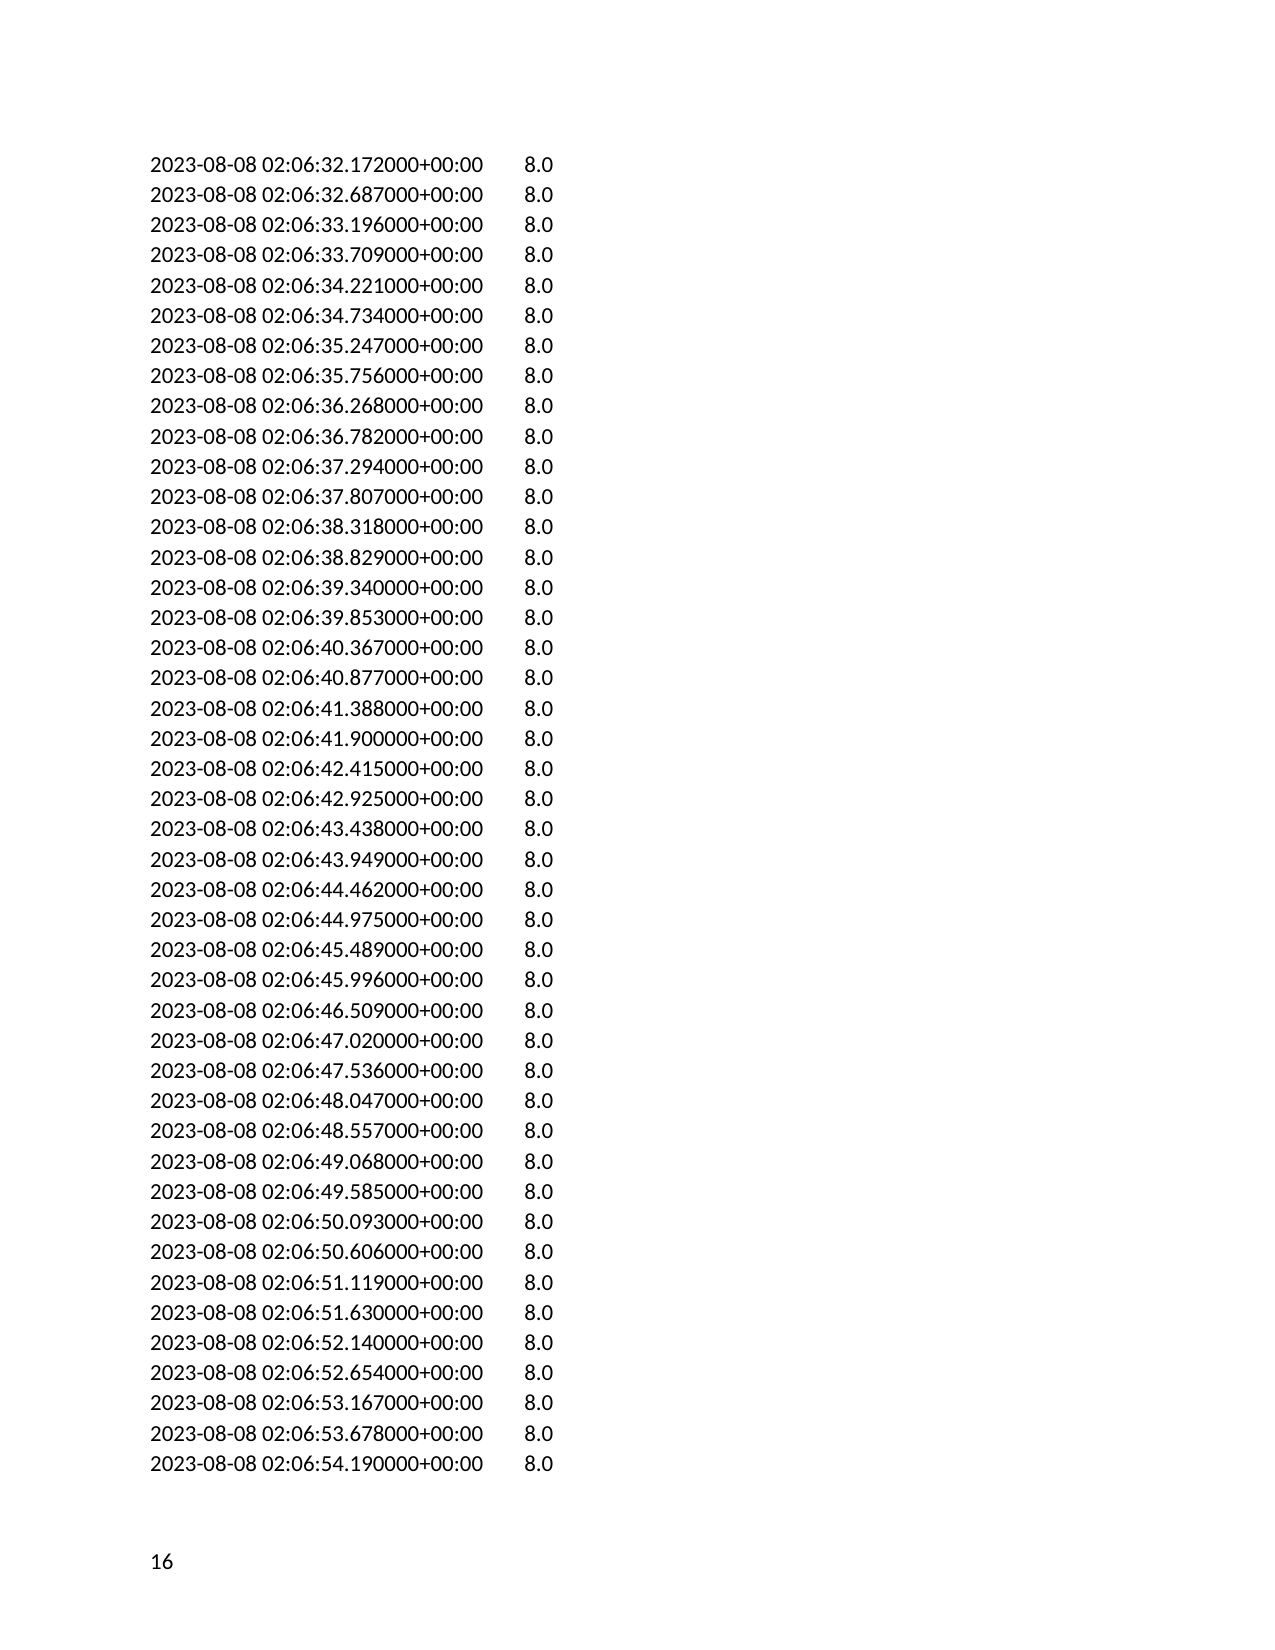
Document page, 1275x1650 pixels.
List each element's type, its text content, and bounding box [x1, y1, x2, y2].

text 2023-08-08 02:06:48.047000+00:00 8.0 [150, 1086, 1125, 1114]
text 2023-08-08 02:06:42.415000+00:00 8.0 [150, 754, 1125, 782]
text 2023-08-08 02:06:51.630000+00:00 8.0 [150, 1298, 1125, 1326]
text 2023-08-08 02:06:54.190000+00:00 8.0 [150, 1449, 1125, 1477]
text 2023-08-08 02:06:42.925000+00:00 8.0 [150, 784, 1125, 812]
text 2023-08-08 02:06:45.996000+00:00 8.0 [150, 966, 1125, 994]
text 2023-08-08 02:06:41.388000+00:00 8.0 [150, 694, 1125, 722]
text 2023-08-08 02:06:51.119000+00:00 8.0 [150, 1268, 1125, 1296]
text 2023-08-08 02:06:39.853000+00:00 8.0 [150, 603, 1125, 631]
text 2023-08-08 02:06:37.807000+00:00 8.0 [150, 482, 1125, 510]
text 2023-08-08 02:06:44.975000+00:00 8.0 [150, 905, 1125, 933]
text 2023-08-08 02:06:53.167000+00:00 8.0 [150, 1388, 1125, 1417]
text 2023-08-08 02:06:36.268000+00:00 8.0 [150, 392, 1125, 420]
text 2023-08-08 02:06:32.172000+00:00 8.0 [150, 150, 1125, 178]
text 2023-08-08 02:06:52.140000+00:00 8.0 [150, 1328, 1125, 1356]
text 2023-08-08 02:06:38.829000+00:00 8.0 [150, 543, 1125, 571]
text 2023-08-08 02:06:52.654000+00:00 8.0 [150, 1358, 1125, 1386]
text 2023-08-08 02:06:47.020000+00:00 8.0 [150, 1026, 1125, 1054]
text 2023-08-08 02:06:40.877000+00:00 8.0 [150, 663, 1125, 692]
text 2023-08-08 02:06:46.509000+00:00 8.0 [150, 996, 1125, 1024]
text 2023-08-08 02:06:48.557000+00:00 8.0 [150, 1117, 1125, 1145]
text 2023-08-08 02:06:49.068000+00:00 8.0 [150, 1147, 1125, 1175]
text 2023-08-08 02:06:34.734000+00:00 8.0 [150, 301, 1125, 329]
text 2023-08-08 02:06:36.782000+00:00 8.0 [150, 422, 1125, 450]
text 2023-08-08 02:06:43.438000+00:00 8.0 [150, 814, 1125, 843]
text 2023-08-08 02:06:40.367000+00:00 8.0 [150, 633, 1125, 661]
text 2023-08-08 02:06:44.462000+00:00 8.0 [150, 875, 1125, 903]
text 2023-08-08 02:06:49.585000+00:00 8.0 [150, 1177, 1125, 1205]
text 2023-08-08 02:06:33.196000+00:00 8.0 [150, 210, 1125, 238]
text 2023-08-08 02:06:39.340000+00:00 8.0 [150, 573, 1125, 601]
text 2023-08-08 02:06:47.536000+00:00 8.0 [150, 1056, 1125, 1084]
text 2023-08-08 02:06:35.247000+00:00 8.0 [150, 331, 1125, 359]
text 2023-08-08 02:06:38.318000+00:00 8.0 [150, 512, 1125, 541]
text 2023-08-08 02:06:50.606000+00:00 8.0 [150, 1237, 1125, 1266]
text 2023-08-08 02:06:34.221000+00:00 8.0 [150, 271, 1125, 299]
text 2023-08-08 02:06:43.949000+00:00 8.0 [150, 845, 1125, 873]
text 2023-08-08 02:06:45.489000+00:00 8.0 [150, 935, 1125, 963]
text 2023-08-08 02:06:33.709000+00:00 8.0 [150, 241, 1125, 269]
text 2023-08-08 02:06:41.900000+00:00 8.0 [150, 724, 1125, 752]
text 2023-08-08 02:06:35.756000+00:00 8.0 [150, 361, 1125, 389]
text 2023-08-08 02:06:32.687000+00:00 8.0 [150, 180, 1125, 208]
text 2023-08-08 02:06:37.294000+00:00 8.0 [150, 452, 1125, 480]
text 2023-08-08 02:06:50.093000+00:00 8.0 [150, 1207, 1125, 1235]
text 2023-08-08 02:06:53.678000+00:00 8.0 [150, 1419, 1125, 1447]
